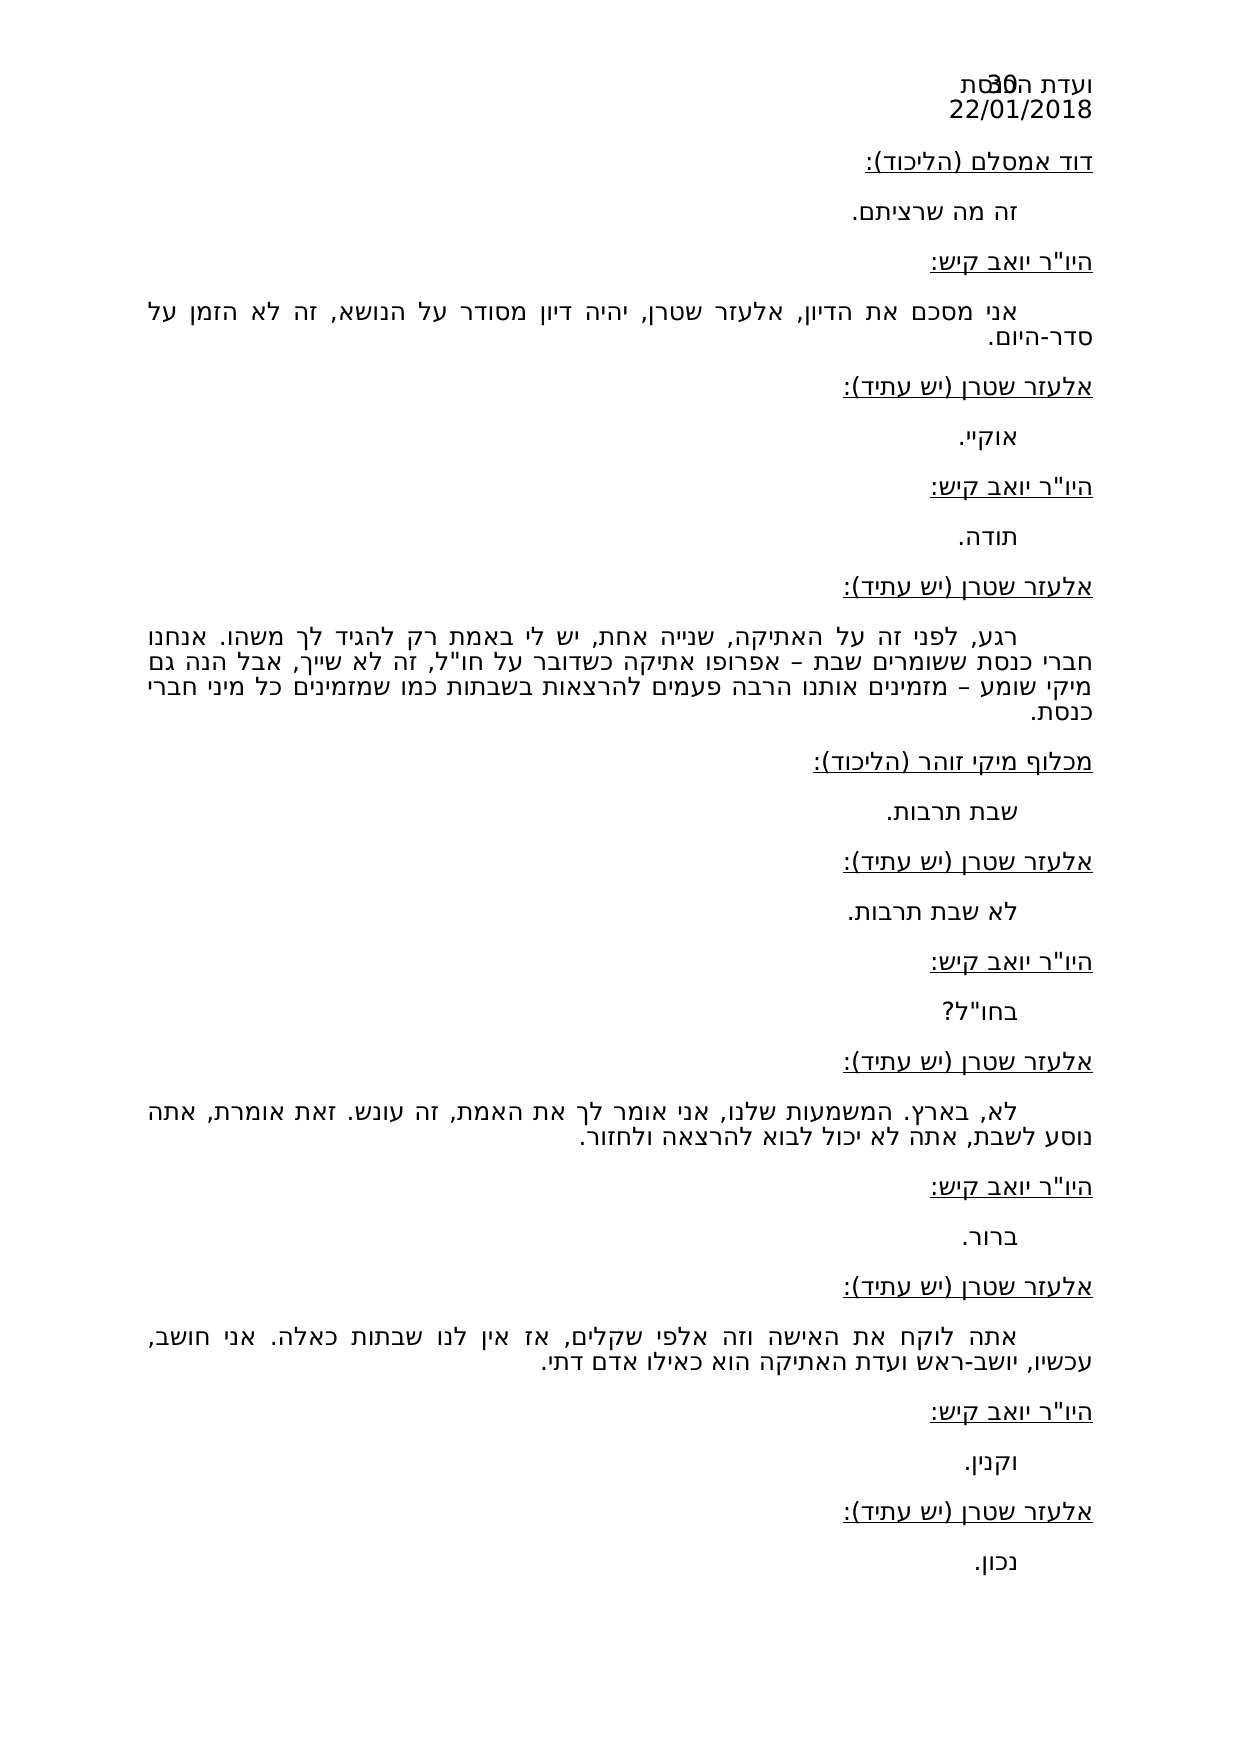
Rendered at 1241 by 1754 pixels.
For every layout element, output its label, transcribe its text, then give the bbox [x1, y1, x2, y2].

text אלעזר שטרן (יש עתיד): [147, 375, 1093, 400]
text אלעזר שטרן (יש עתיד): [147, 575, 1093, 600]
text אלעזר שטרן (יש עתיד): [147, 1275, 1093, 1300]
text בחו"ל? [147, 1000, 1093, 1025]
text זה מה שרציתם. [147, 200, 1093, 225]
text אתה לוקח את האישה וזה אלפי שקלים, אז אין לנו שבתות כאלה. אני חושב, עכשיו, יושב-ראש ועדת האתיקה הוא כאילו אדם דתי. [147, 1325, 1093, 1375]
text אלעזר שטרן (יש עתיד): [147, 850, 1093, 875]
text היו"ר יואב קיש: [147, 475, 1093, 500]
text היו"ר יואב קיש: [147, 950, 1093, 975]
text וקנין. [147, 1450, 1093, 1475]
text לא, בארץ. המשמעות שלנו, אני אומר לך את האמת, זה עונש. זאת אומרת, אתה נוסע לשבת, אתה לא יכול לבוא להרצאה ולחזור. [147, 1100, 1093, 1150]
text אלעזר שטרן (יש עתיד): [147, 1050, 1093, 1075]
text אלעזר שטרן (יש עתיד): [147, 1500, 1093, 1525]
text ברור. [147, 1225, 1093, 1250]
text דוד אמסלם (הליכוד): [147, 150, 1093, 175]
text רגע, לפני זה על האתיקה, שנייה אחת, יש לי באמת רק להגיד לך משהו. אנחנו חברי כנסת ששומרים שבת – אפרופו אתיקה כשדובר על חו"ל, זה לא שייך, אבל הנה גם מיקי שומע – מזמינים אותנו הרבה פעמים להרצאות בשבתות כמו שמזמינים כל מיני חברי כנסת. [147, 625, 1093, 725]
text היו"ר יואב קיש: [147, 1175, 1093, 1200]
text אוקיי. [147, 425, 1093, 450]
text שבת תרבות. [147, 800, 1093, 825]
text לא שבת תרבות. [147, 900, 1093, 925]
text היו"ר יואב קיש: [147, 250, 1093, 275]
text נכון. [147, 1550, 1093, 1575]
text תודה. [147, 525, 1093, 550]
text מכלוף מיקי זוהר (הליכוד): [147, 750, 1093, 775]
text אני מסכם את הדיון, אלעזר שטרן, יהיה דיון מסודר על הנושא, זה לא הזמן על סדר-היום. [147, 300, 1093, 350]
text היו"ר יואב קיש: [147, 1400, 1093, 1425]
